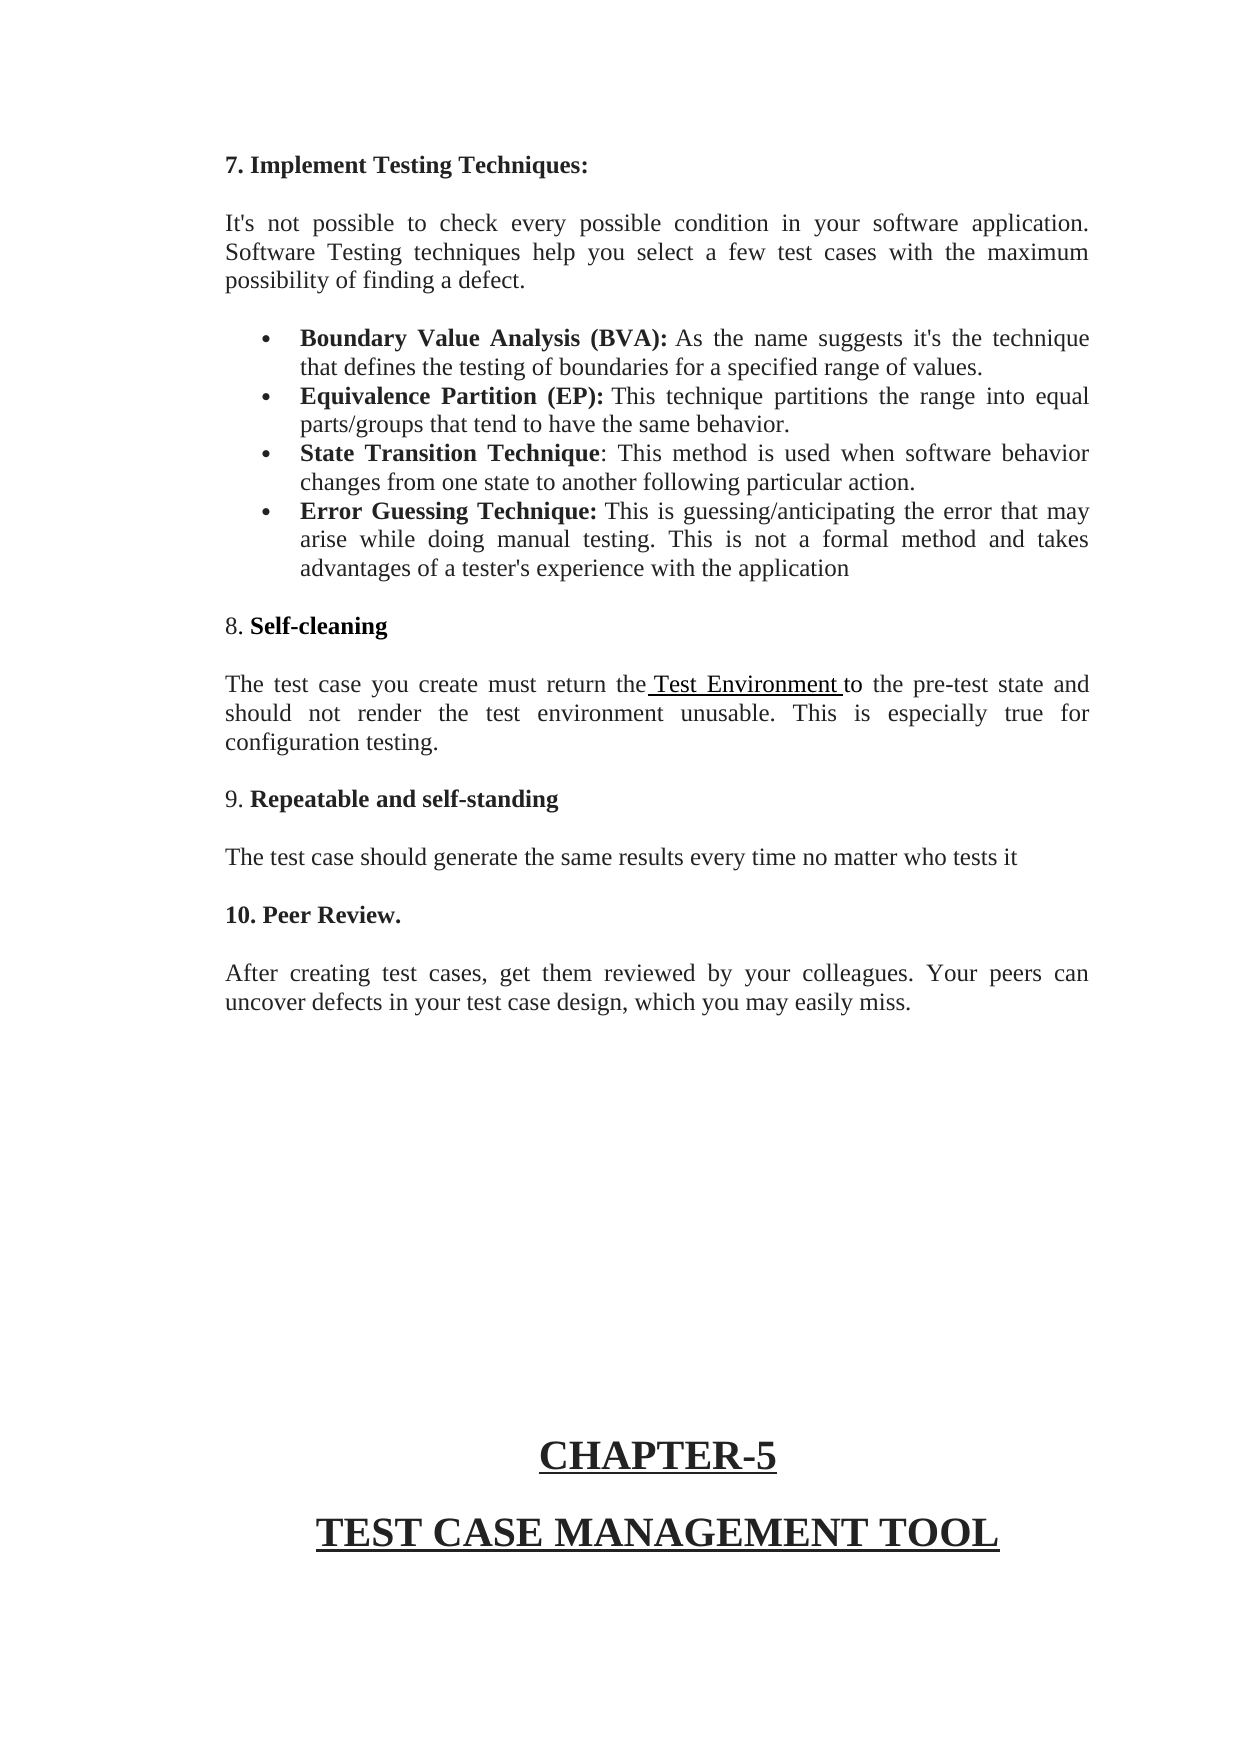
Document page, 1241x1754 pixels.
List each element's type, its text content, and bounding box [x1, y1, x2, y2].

text The test case should generate the same results every time no matter who tests it [225, 842, 1090, 871]
text The test case you create must return the Test Environment to the pre-test state and should not render the test environment unusable. This is especially true for configuration testing. [225, 669, 1090, 755]
text After creating test cases, get them reviewed by your colleagues. Your peers can uncover defects in your test case design, which you may easily miss. [225, 958, 1090, 1016]
text 8. Self-cleaning [225, 611, 1090, 640]
list Equivalence Partition (EP): This technique partitions the range into equal parts/groups that tend to have the same behavior. [262, 381, 1090, 438]
text 9. Repeatable and self-standing [225, 784, 1090, 813]
text CHAPTER-5 [225, 1431, 1090, 1479]
text 10. Peer Review. [225, 900, 1090, 929]
list State Transition Technique: This method is used when software behavior changes from one state to another following particular action. [262, 438, 1090, 496]
list Error Guessing Technique: This is guessing/anticipating the error that may arise while doing manual testing. This is not a formal method and takes advantages of a tester's experience with the application [262, 496, 1090, 582]
text TEST CASE MANAGEMENT TOOL [225, 1508, 1090, 1556]
text It's not possible to check every possible condition in your software application. Software Testing techniques help you select a few test cases with the maximum possibility of finding a defect. [225, 208, 1090, 294]
list Boundary Value Analysis (BVA): As the name suggests it's the technique that defines the testing of boundaries for a specified range of values. [262, 323, 1090, 381]
text 7. Implement Testing Techniques: [225, 150, 1090, 179]
